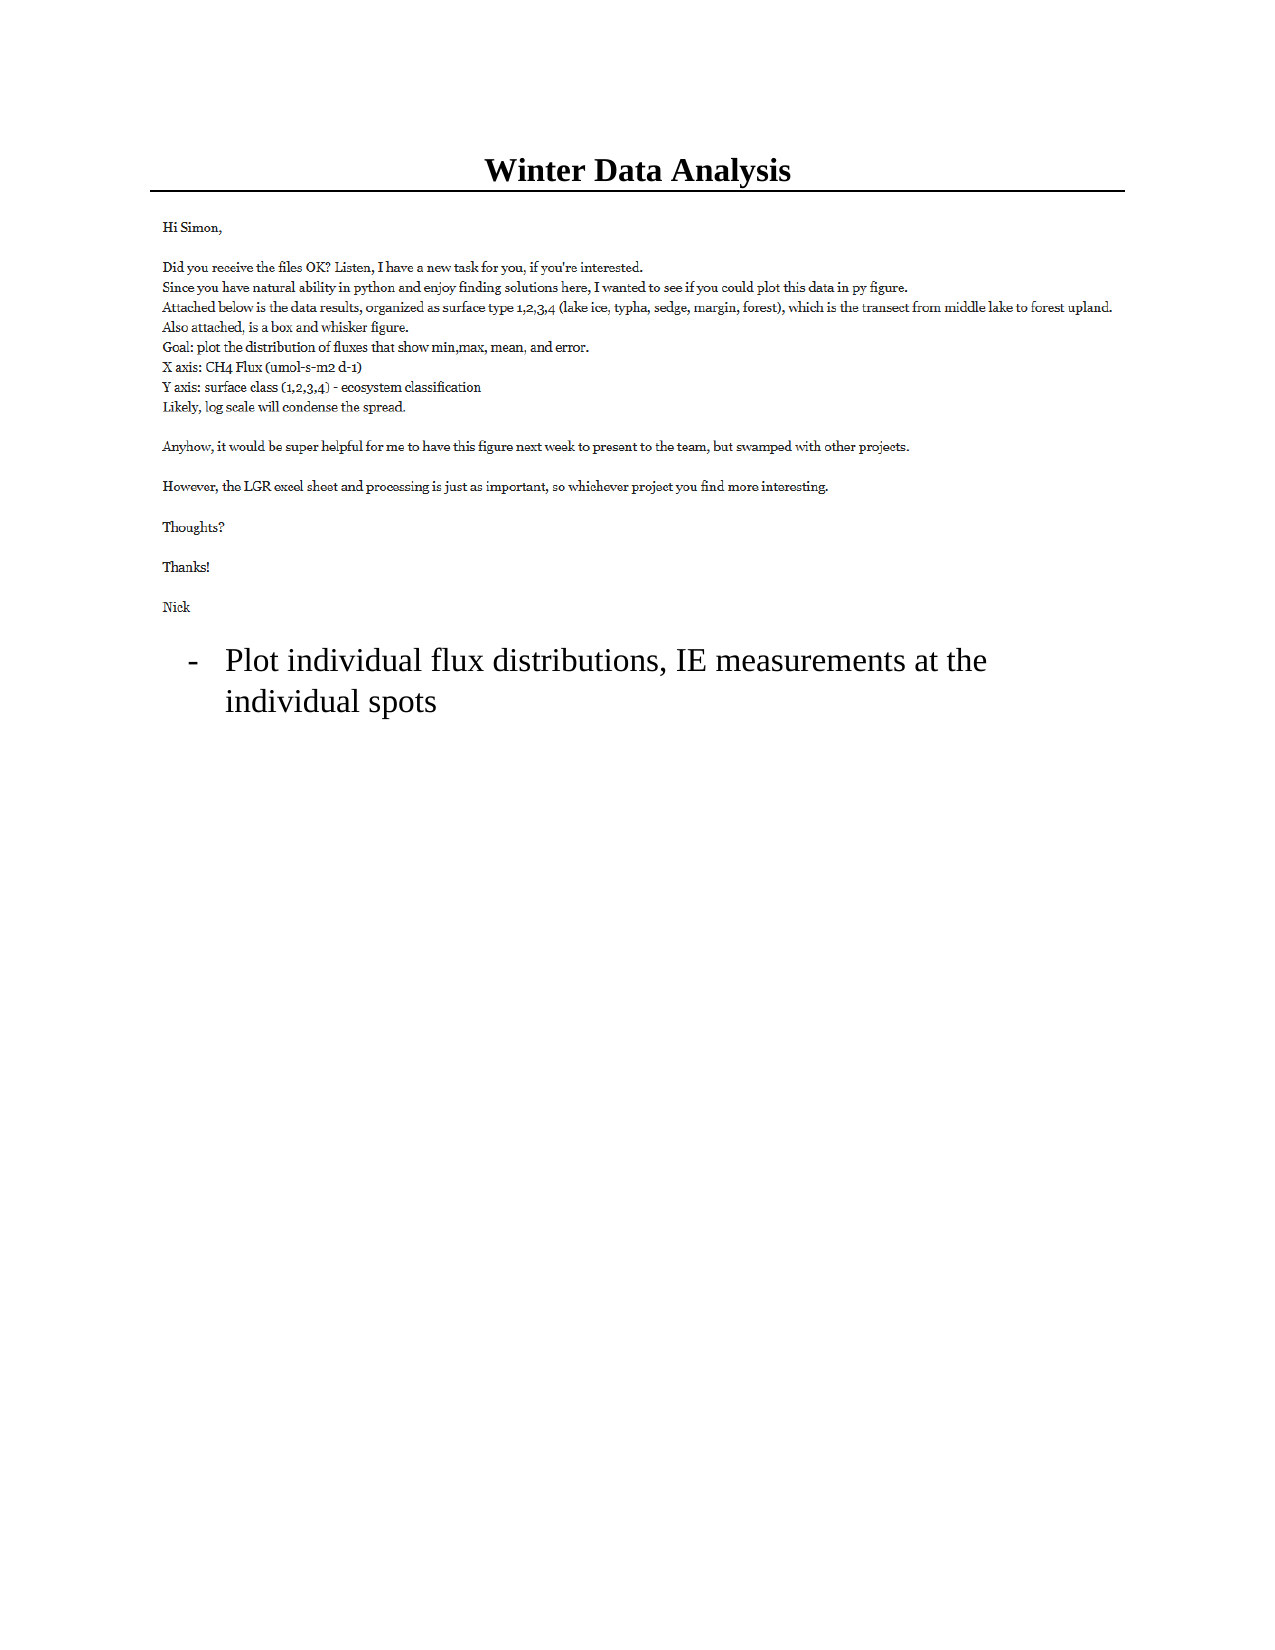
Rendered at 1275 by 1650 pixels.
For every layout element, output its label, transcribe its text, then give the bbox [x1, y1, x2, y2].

text Winter Data Analysis [150, 150, 1125, 190]
picture [150, 211, 1125, 622]
list Plot individual flux distributions, IE measurements at the individual spots [187, 640, 1125, 720]
